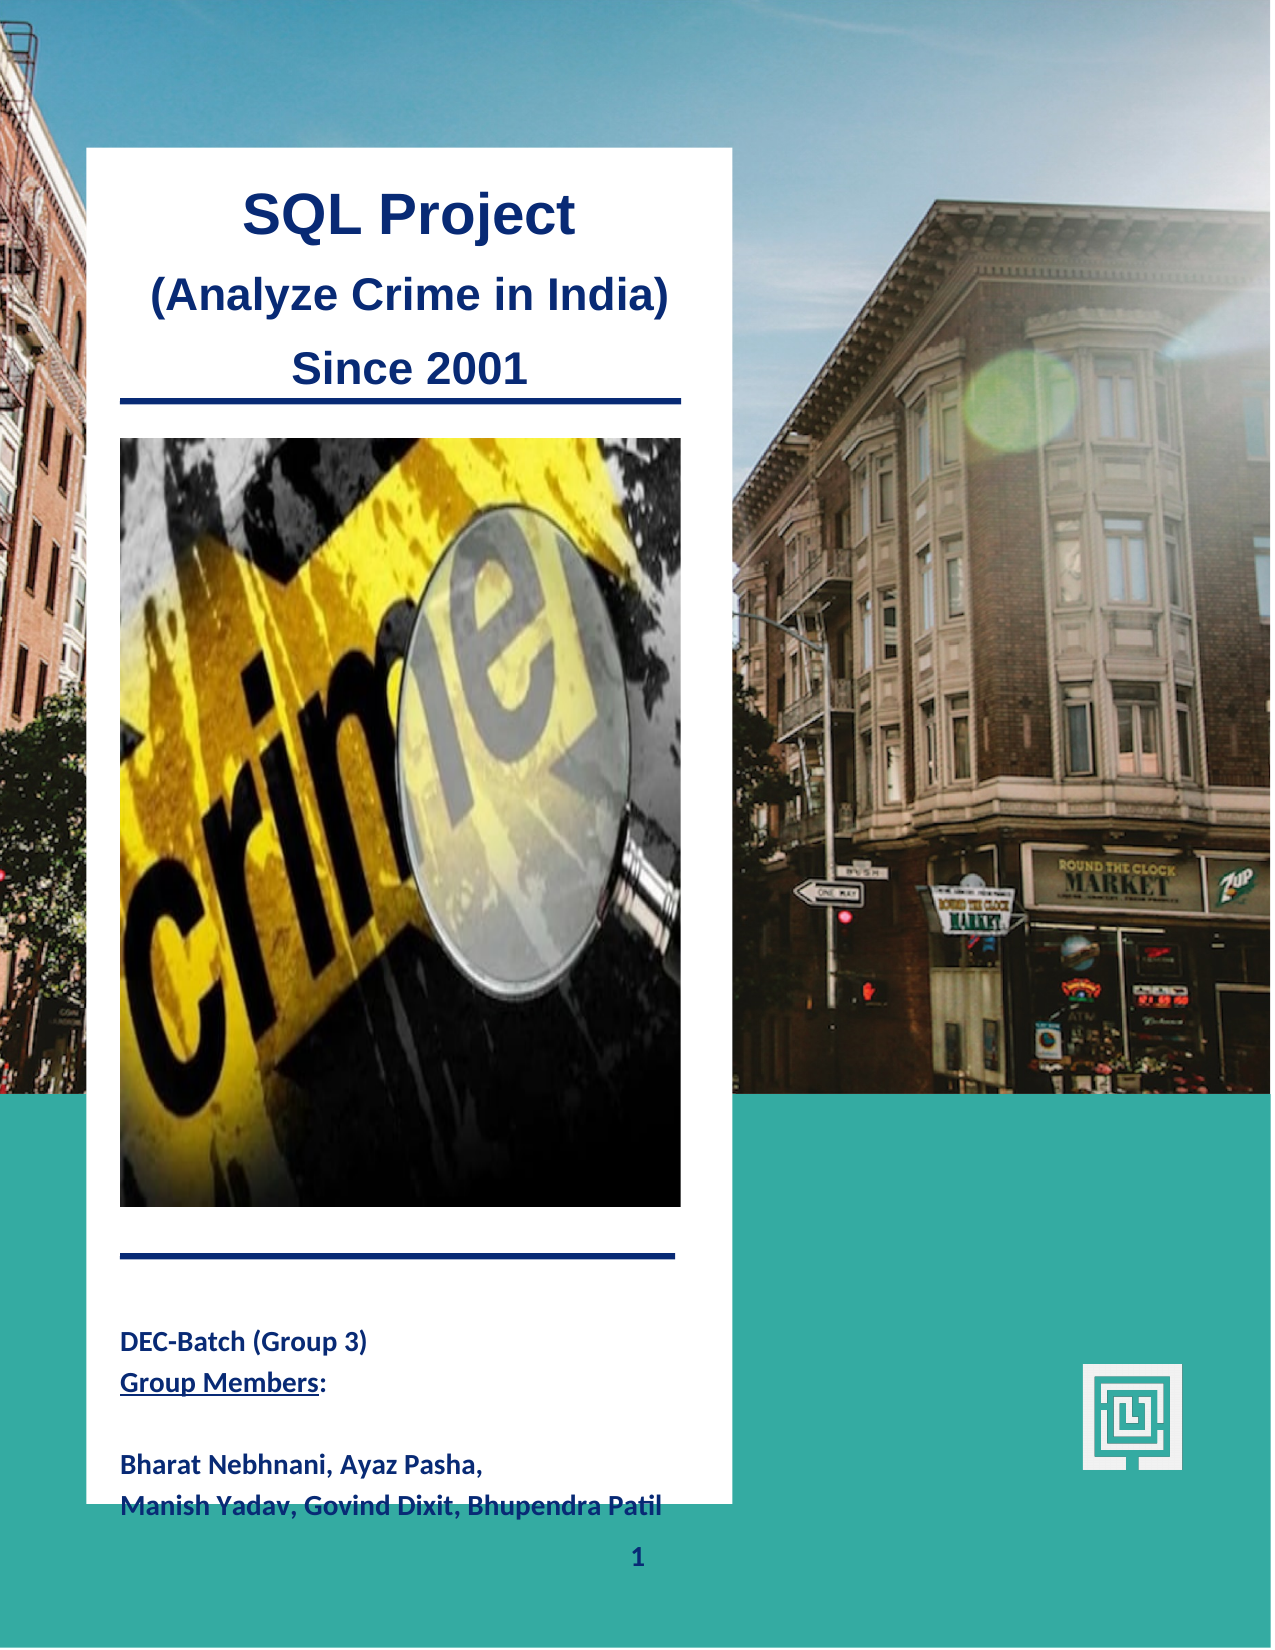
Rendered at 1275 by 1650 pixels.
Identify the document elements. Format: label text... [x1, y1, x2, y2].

table_cell Group Members: [120, 1212, 701, 1583]
table_header [120, 85, 701, 439]
table_cell [120, 439, 701, 1212]
picture [1082, 1364, 1191, 1470]
picture [0, 0, 1271, 1094]
picture [120, 438, 681, 1207]
